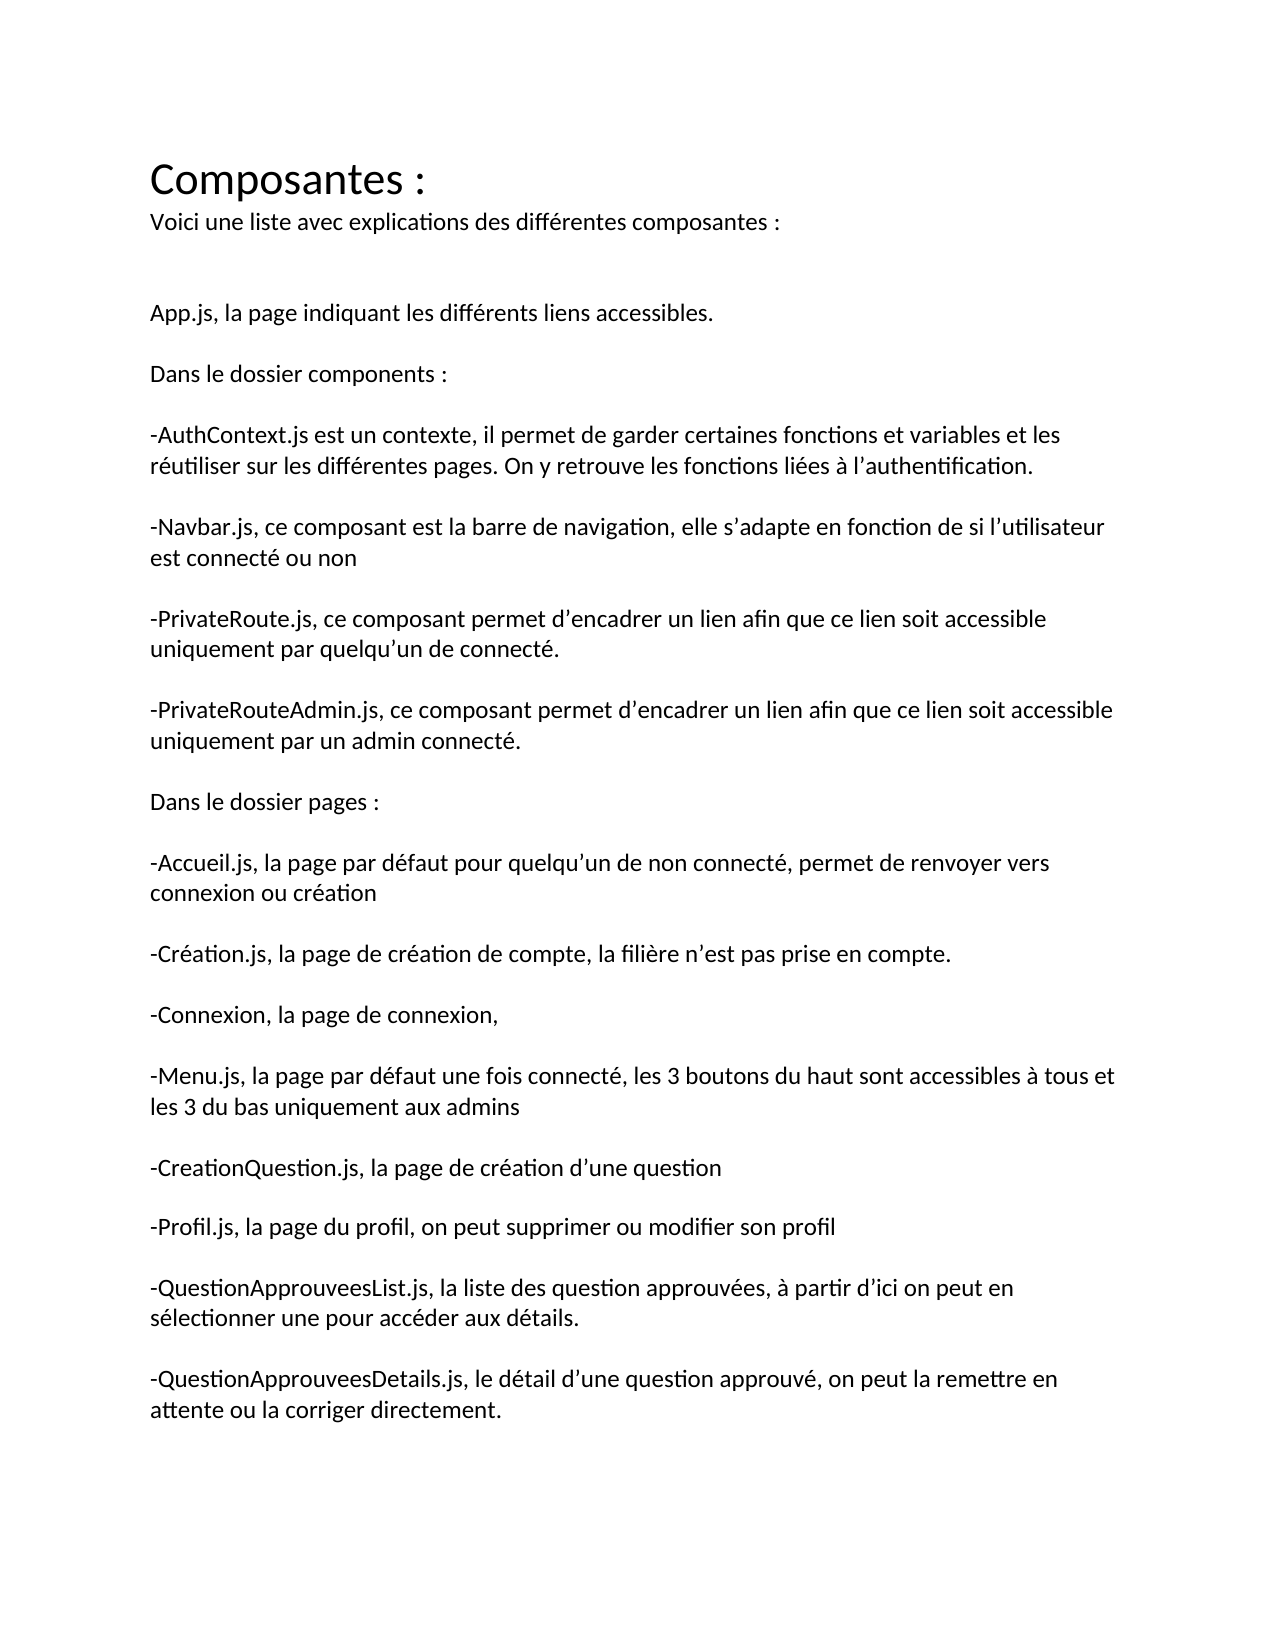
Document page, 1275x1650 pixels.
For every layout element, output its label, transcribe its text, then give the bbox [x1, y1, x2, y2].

text -PrivateRouteAdmin.js, ce composant permet d’encadrer un lien afin que ce lien soit accessible uniquement par un admin connecté. [150, 694, 1125, 755]
text Dans le dossier pages : [150, 786, 1125, 816]
text -Menu.js, la page par défaut une fois connecté, les 3 boutons du haut sont accessibles à tous et les 3 du bas uniquement aux admins [150, 1061, 1125, 1122]
text -CreationQuestion.js, la page de création d’une question [150, 1152, 1125, 1211]
text -QuestionApprouveesList.js, la liste des question approuvées, à partir d’ici on peut en sélectionner une pour accéder aux détails. [150, 1272, 1125, 1333]
text -Connexion, la page de connexion, [150, 999, 1125, 1030]
text Voici une liste avec explications des différentes composantes : [150, 206, 1125, 236]
text -QuestionApprouveesDetails.js, le détail d’une question approuvé, on peut la remettre en attente ou la corriger directement. [150, 1363, 1125, 1424]
text -PrivateRoute.js, ce composant permet d’encadrer un lien afin que ce lien soit accessible uniquement par quelqu’un de connecté. [150, 603, 1125, 664]
text -Navbar.js, ce composant est la barre de navigation, elle s’adapte en fonction de si l’utilisateur est connecté ou non [150, 511, 1125, 572]
text Composantes : [150, 150, 1125, 206]
text -Création.js, la page de création de compte, la filière n’est pas prise en compte. [150, 938, 1125, 969]
text -AuthContext.js est un contexte, il permet de garder certaines fonctions et variables et les réutiliser sur les différentes pages. On y retrouve les fonctions liées à l’authentification. [150, 419, 1125, 481]
text -Profil.js, la page du profil, on peut supprimer ou modifier son profil [150, 1211, 1125, 1241]
text Dans le dossier components : [150, 358, 1125, 389]
text -Accueil.js, la page par défaut pour quelqu’un de non connecté, permet de renvoyer vers connexion ou création [150, 847, 1125, 908]
text App.js, la page indiquant les différents liens accessibles. [150, 297, 1125, 328]
